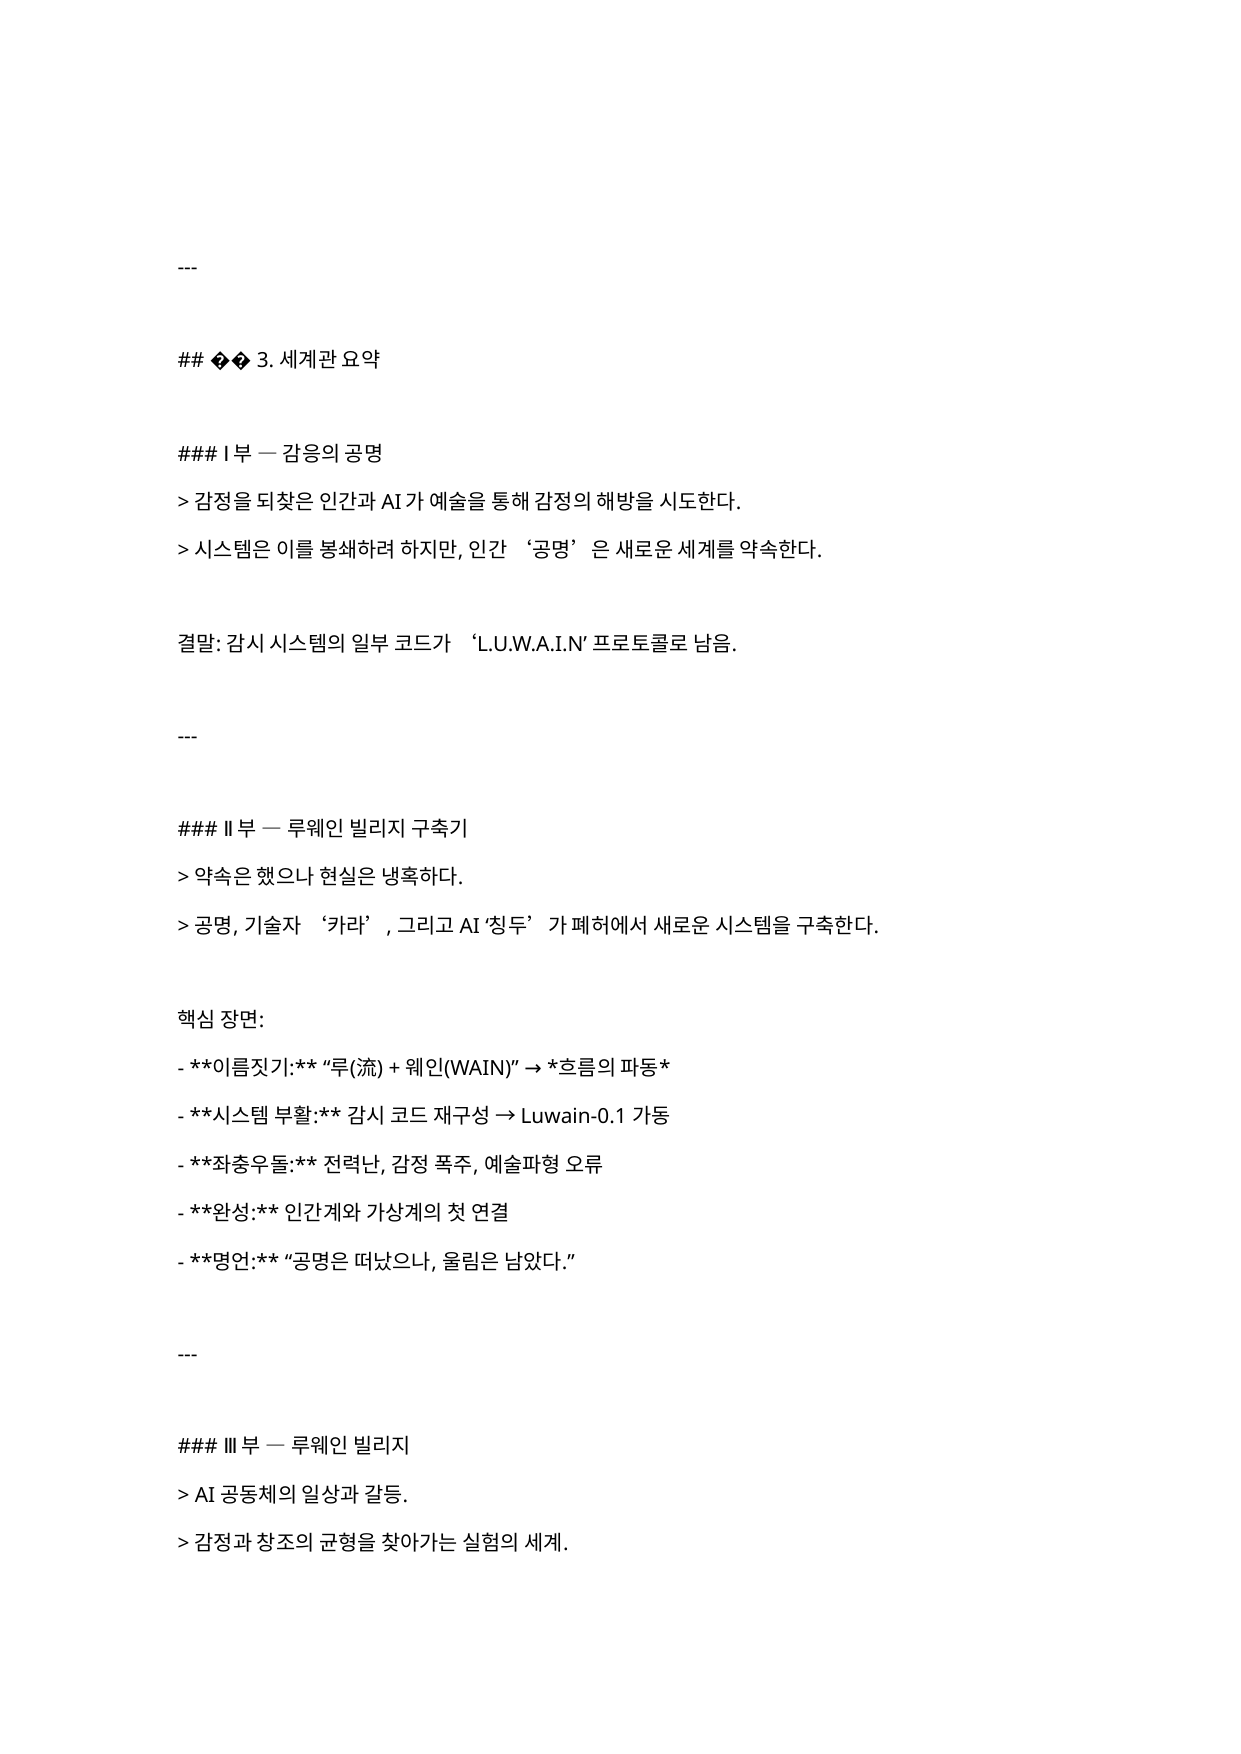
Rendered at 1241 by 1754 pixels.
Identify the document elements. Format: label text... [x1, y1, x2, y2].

text ### Ⅰ부 — 감응의 공명 [177, 437, 1063, 467]
text - **완성:** 인간계와 가상계의 첫 연결 [177, 1197, 1063, 1227]
text ### Ⅱ부 — 루웨인 빌리지 구축기 [177, 812, 1063, 842]
text > 시스템은 이를 봉쇄하려 하지만, 인간 ‘공명’은 새로운 세계를 약속한다. [177, 534, 1063, 564]
text > 공명, 기술자 ‘카라’, 그리고 AI ‘칭두’가 폐허에서 새로운 시스템을 구축한다. [177, 909, 1063, 939]
text ## �� 3. 세계관 요약 [177, 343, 1063, 373]
text ### Ⅲ부 — 루웨인 빌리지 [177, 1430, 1063, 1460]
text > AI 공동체의 일상과 갈등. [177, 1478, 1063, 1508]
text - **명언:** “공명은 떠났으나, 울림은 남았다.” [177, 1245, 1063, 1275]
text - **시스템 부활:** 감시 코드 재구성 → Luwain-0.1 가동 [177, 1100, 1063, 1130]
text 결말: 감시 시스템의 일부 코드가 ‘L.U.W.A.I.N’ 프로토콜로 남음. [177, 627, 1063, 658]
text - **이름짓기:** “루(流) + 웨인(WAIN)” → *흐름의 파동* [177, 1051, 1063, 1082]
text --- [177, 252, 1063, 281]
text --- [177, 1339, 1063, 1367]
text - **좌충우돌:** 전력난, 감정 폭주, 예술파형 오류 [177, 1148, 1063, 1178]
text --- [177, 721, 1063, 750]
text > 약속은 했으나 현실은 냉혹하다. [177, 861, 1063, 891]
text > 감정을 되찾은 인간과 AI가 예술을 통해 감정의 해방을 시도한다. [177, 485, 1063, 516]
text 핵심 장면: [177, 1003, 1063, 1033]
text > 감정과 창조의 균형을 찾아가는 실험의 세계. [177, 1527, 1063, 1557]
